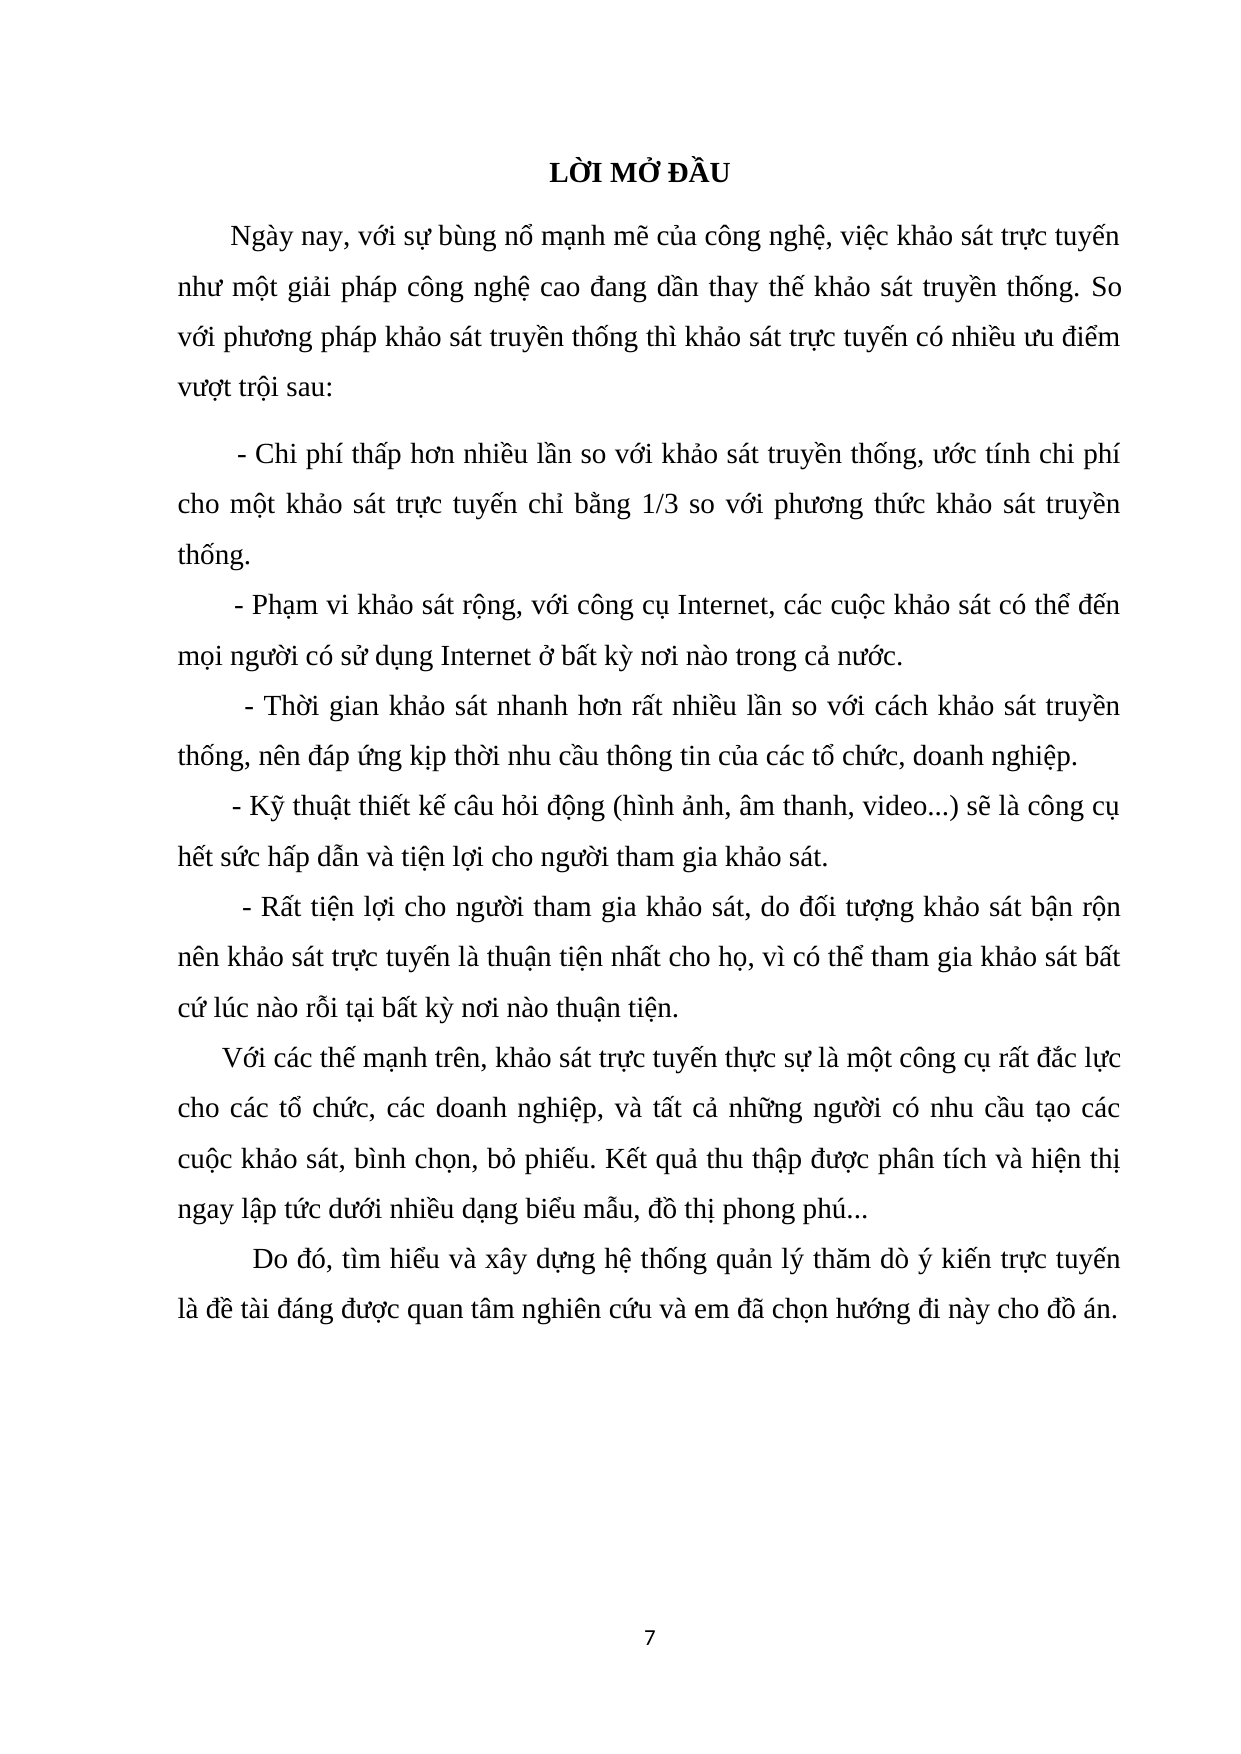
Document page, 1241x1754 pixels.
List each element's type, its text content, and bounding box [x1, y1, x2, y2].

text Ngày nay, với sự bùng nổ mạnh mẽ của công nghệ, việc khảo sát trực tuyến như một giải pháp công nghệ cao đang dần thay thế khảo sát truyền thống. So với phương pháp khảo sát truyền thống thì khảo sát trực tuyến có nhiều ưu điểm vượt trội sau: [177, 218, 1122, 403]
text Với các thế mạnh trên, khảo sát trực tuyến thực sự là một công cụ rất đắc lực cho các tổ chức, các doanh nghiệp, và tất cả những người có nhu cầu tạo các cuộc khảo sát, bình chọn, bỏ phiếu. Kết quả thu thập được phân tích và hiện thị ngay lập tức dưới nhiều dạng biểu mẫu, đồ thị phong phú... [177, 1040, 1122, 1224]
text - Chi phí thấp hơn nhiều lần so với khảo sát truyền thống, ước tính chi phí cho một khảo sát trực tuyến chỉ bằng 1/3 so với phương thức khảo sát truyền thống. [177, 436, 1122, 571]
text Do đó, tìm hiểu và xây dựng hệ thống quản lý thăm dò ý kiến trực tuyến là đề tài đáng được quan tâm nghiên cứu và em đã chọn hướng đi này cho đồ án. [177, 1241, 1122, 1325]
text - Rất tiện lợi cho người tham gia khảo sát, do đối tượng khảo sát bận rộn nên khảo sát trực tuyến là thuận tiện nhất cho họ, vì có thể tham gia khảo sát bất cứ lúc nào rỗi tại bất kỳ nơi nào thuận tiện. [177, 889, 1122, 1023]
subtitle LỜI MỞ ĐẦU [177, 156, 1122, 189]
text - Kỹ thuật thiết kế câu hỏi động (hình ảnh, âm thanh, video...) sẽ là công cụ hết sức hấp dẫn và tiện lợi cho người tham gia khảo sát. [177, 788, 1122, 872]
text - Thời gian khảo sát nhanh hơn rất nhiều lần so với cách khảo sát truyền thống, nên đáp ứng kịp thời nhu cầu thông tin của các tổ chức, doanh nghiệp. [177, 688, 1122, 772]
text - Phạm vi khảo sát rộng, với công cụ Internet, các cuộc khảo sát có thể đến mọi người có sử dụng Internet ở bất kỳ nơi nào trong cả nước. [177, 587, 1122, 671]
